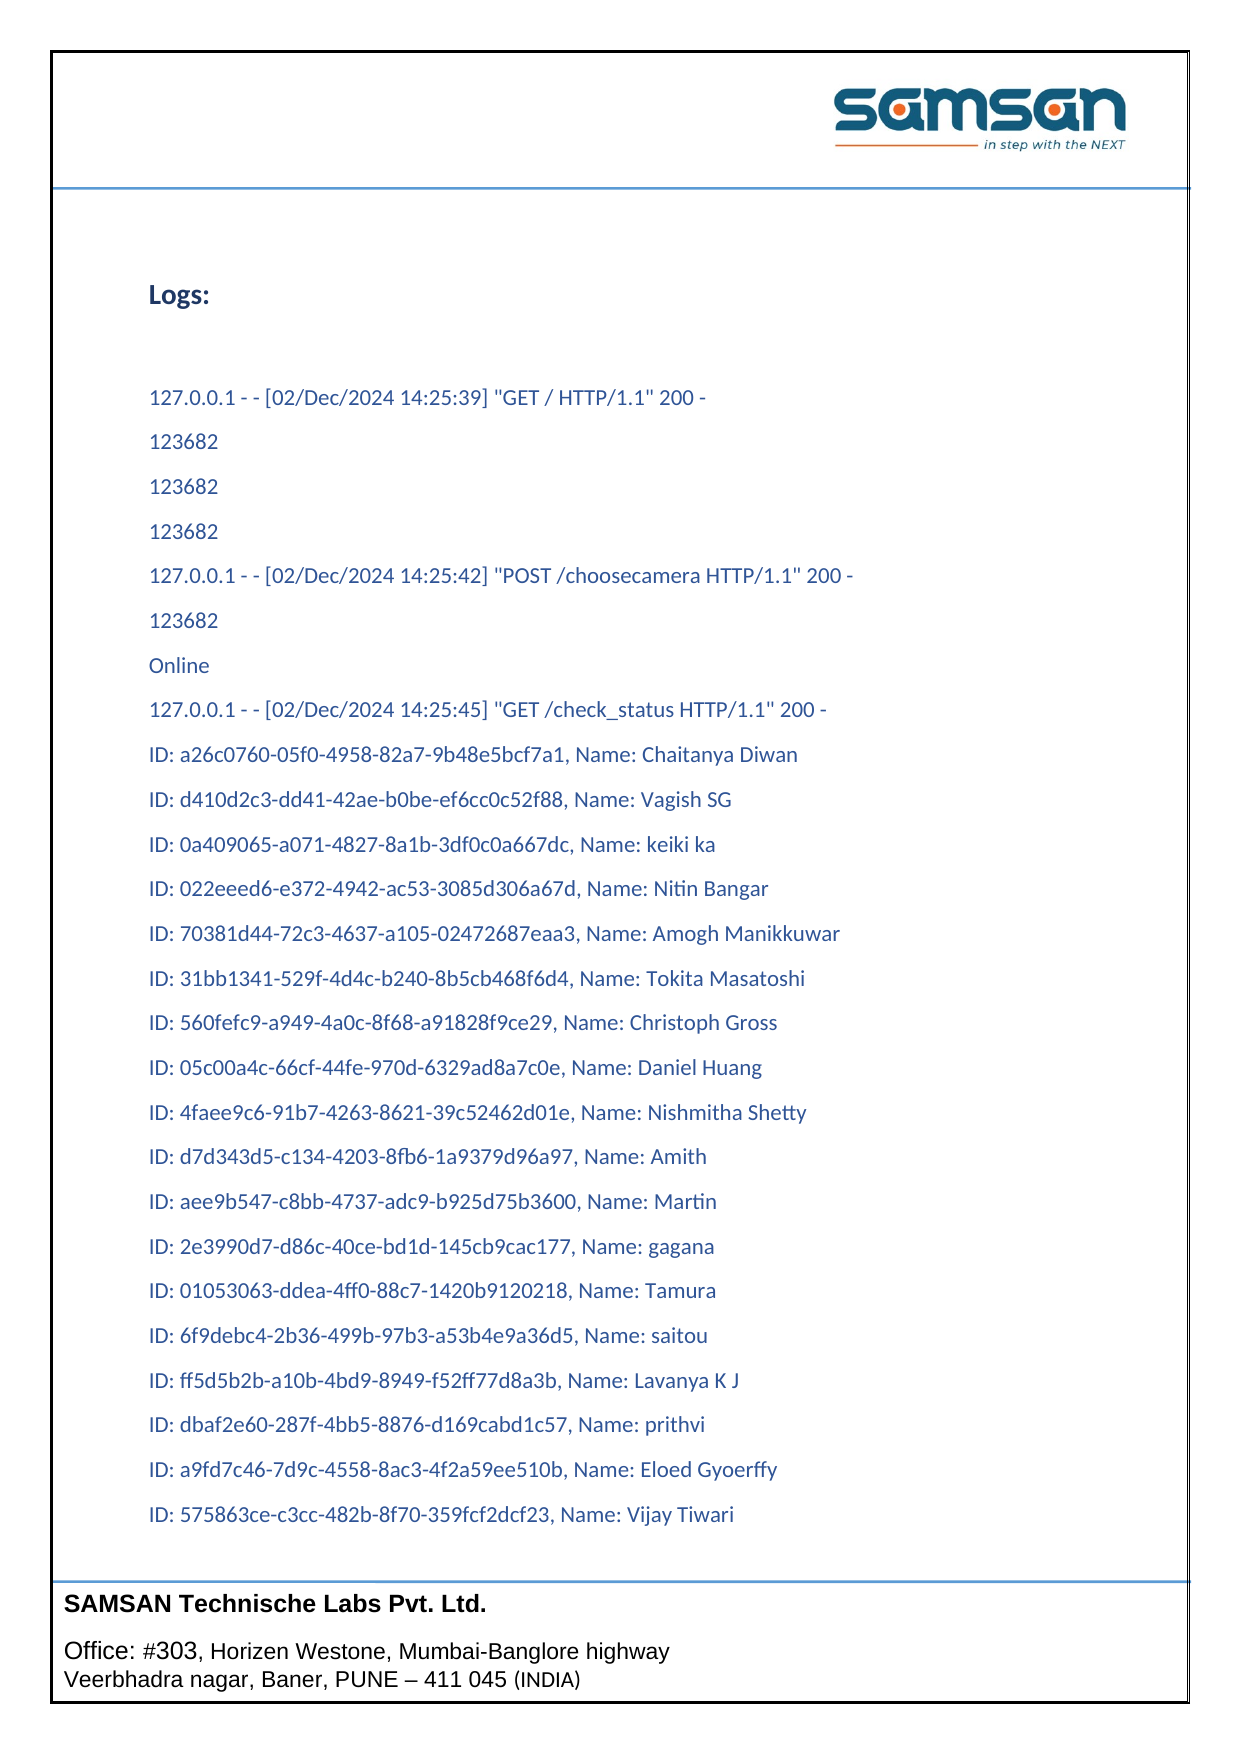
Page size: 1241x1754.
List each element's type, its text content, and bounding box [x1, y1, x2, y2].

text 127.0.0.1 - - [02/Dec/2024 14:25:45] "GET /check_status HTTP/1.1" 200 - [148, 696, 1136, 724]
text ID: 70381d44-72c3-4637-a105-02472687eaa3, Name: Amogh Manikkuwar [148, 919, 1136, 947]
text ID: 2e3990d7-d86c-40ce-bd1d-145cb9cac177, Name: gagana [148, 1232, 1136, 1260]
text ID: a26c0760-05f0-4958-82a7-9b48e5bcf7a1, Name: Chaitanya Diwan [148, 740, 1136, 768]
text ID: 05c00a4c-66cf-44fe-970d-6329ad8a7c0e, Name: Daniel Huang [148, 1053, 1136, 1081]
text ID: 560fefc9-a949-4a0c-8f68-a91828f9ce29, Name: Christoph Gross [148, 1008, 1136, 1036]
text ID: d410d2c3-dd41-42ae-b0be-ef6cc0c52f88, Name: Vagish SG [148, 785, 1136, 813]
text ID: dbaf2e60-287f-4bb5-8876-d169cabd1c57, Name: prithvi [148, 1411, 1136, 1439]
text ID: 575863ce-c3cc-482b-8f70-359fcf2dcf23, Name: Vijay Tiwari [148, 1500, 1136, 1528]
text 123682 [148, 606, 1136, 634]
text ID: 31bb1341-529f-4d4c-b240-8b5cb468f6d4, Name: Tokita Masatoshi [148, 964, 1136, 992]
text ID: 4faee9c6-91b7-4263-8621-39c52462d01e, Name: Nishmitha Shetty [148, 1098, 1136, 1126]
text 127.0.0.1 - - [02/Dec/2024 14:25:39] "GET / HTTP/1.1" 200 - [148, 383, 1136, 411]
text ID: 022eeed6-e372-4942-ac53-3085d306a67d, Name: Nitin Bangar [148, 874, 1136, 902]
text Online [148, 651, 1136, 679]
text ID: 6f9debc4-2b36-499b-97b3-a53b4e9a36d5, Name: saitou [148, 1321, 1136, 1349]
text 123682 [148, 472, 1136, 500]
picture [833, 72, 1136, 152]
text ID: 0a409065-a071-4827-8a1b-3df0c0a667dc, Name: keiki ka [148, 830, 1136, 858]
text ID: a9fd7c46-7d9c-4558-8ac3-4f2a59ee510b, Name: Eloed Gyoerffy [148, 1455, 1136, 1483]
text ID: d7d343d5-c134-4203-8fb6-1a9379d96a97, Name: Amith [148, 1142, 1136, 1171]
text ID: 01053063-ddea-4ff0-88c7-1420b9120218, Name: Tamura [148, 1277, 1136, 1304]
subtitle Logs: [148, 276, 1136, 311]
text ID: aee9b547-c8bb-4737-adc9-b925d75b3600, Name: Martin [148, 1187, 1136, 1215]
text ID: ff5d5b2b-a10b-4bd9-8949-f52ff77d8a3b, Name: Lavanya K J [148, 1366, 1136, 1394]
text 127.0.0.1 - - [02/Dec/2024 14:25:42] "POST /choosecamera HTTP/1.1" 200 - [148, 562, 1136, 589]
text 123682 [148, 517, 1136, 545]
text 123682 [148, 427, 1136, 456]
